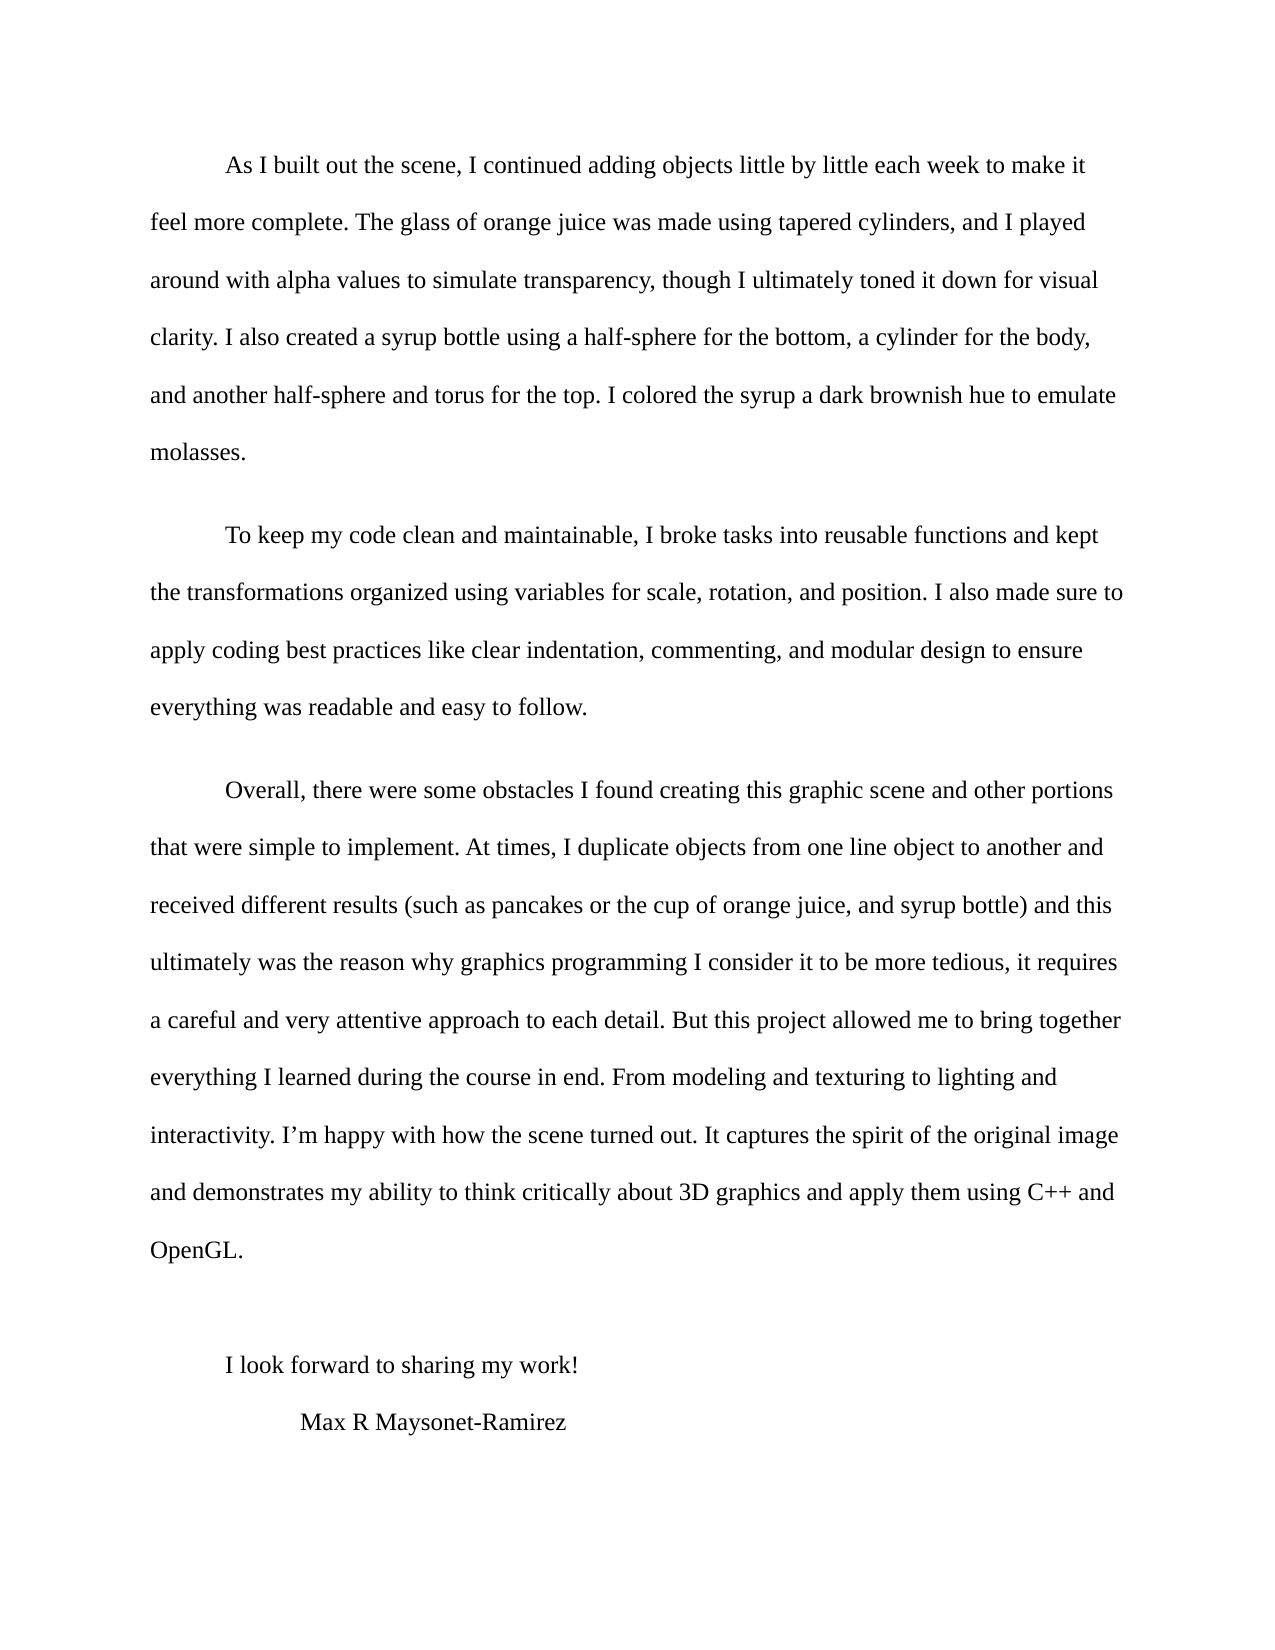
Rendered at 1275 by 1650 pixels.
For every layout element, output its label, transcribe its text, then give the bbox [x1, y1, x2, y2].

text To keep my code clean and maintainable, I broke tasks into reusable functions and kept the transformations organized using variables for scale, rotation, and position. I also made sure to apply coding best practices like clear indentation, commenting, and modular design to ensure everything was readable and easy to follow. [150, 520, 1125, 721]
text As I built out the scene, I continued adding objects little by little each week to make it feel more complete. The glass of orange juice was made using tapered cylinders, and I played around with alpha values to simulate transparency, though I ultimately toned it down for visual clarity. I also created a syrup bottle using a half-sphere for the bottom, a cylinder for the body, and another half-sphere and torus for the top. I colored the syrup a dark brownish hue to emulate molasses. [150, 150, 1125, 466]
text Overall, there were some obstacles I found creating this graphic scene and other portions that were simple to implement. At times, I duplicate objects from one line object to another and received different results (such as pancakes or the cup of orange juice, and syrup bottle) and this ultimately was the reason why graphics programming I consider it to be more tedious, it requires a careful and very attentive approach to each detail. But this project allowed me to bring together everything I learned during the course in end. From modeling and texturing to lighting and interactivity. I’m happy with how the scene turned out. It captures the spirit of the original image and demonstrates my ability to think critically about 3D graphics and apply them using C++ and OpenGL. I look forward to sharing my work! Max R Maysonet-Ramirez [150, 775, 1125, 1436]
